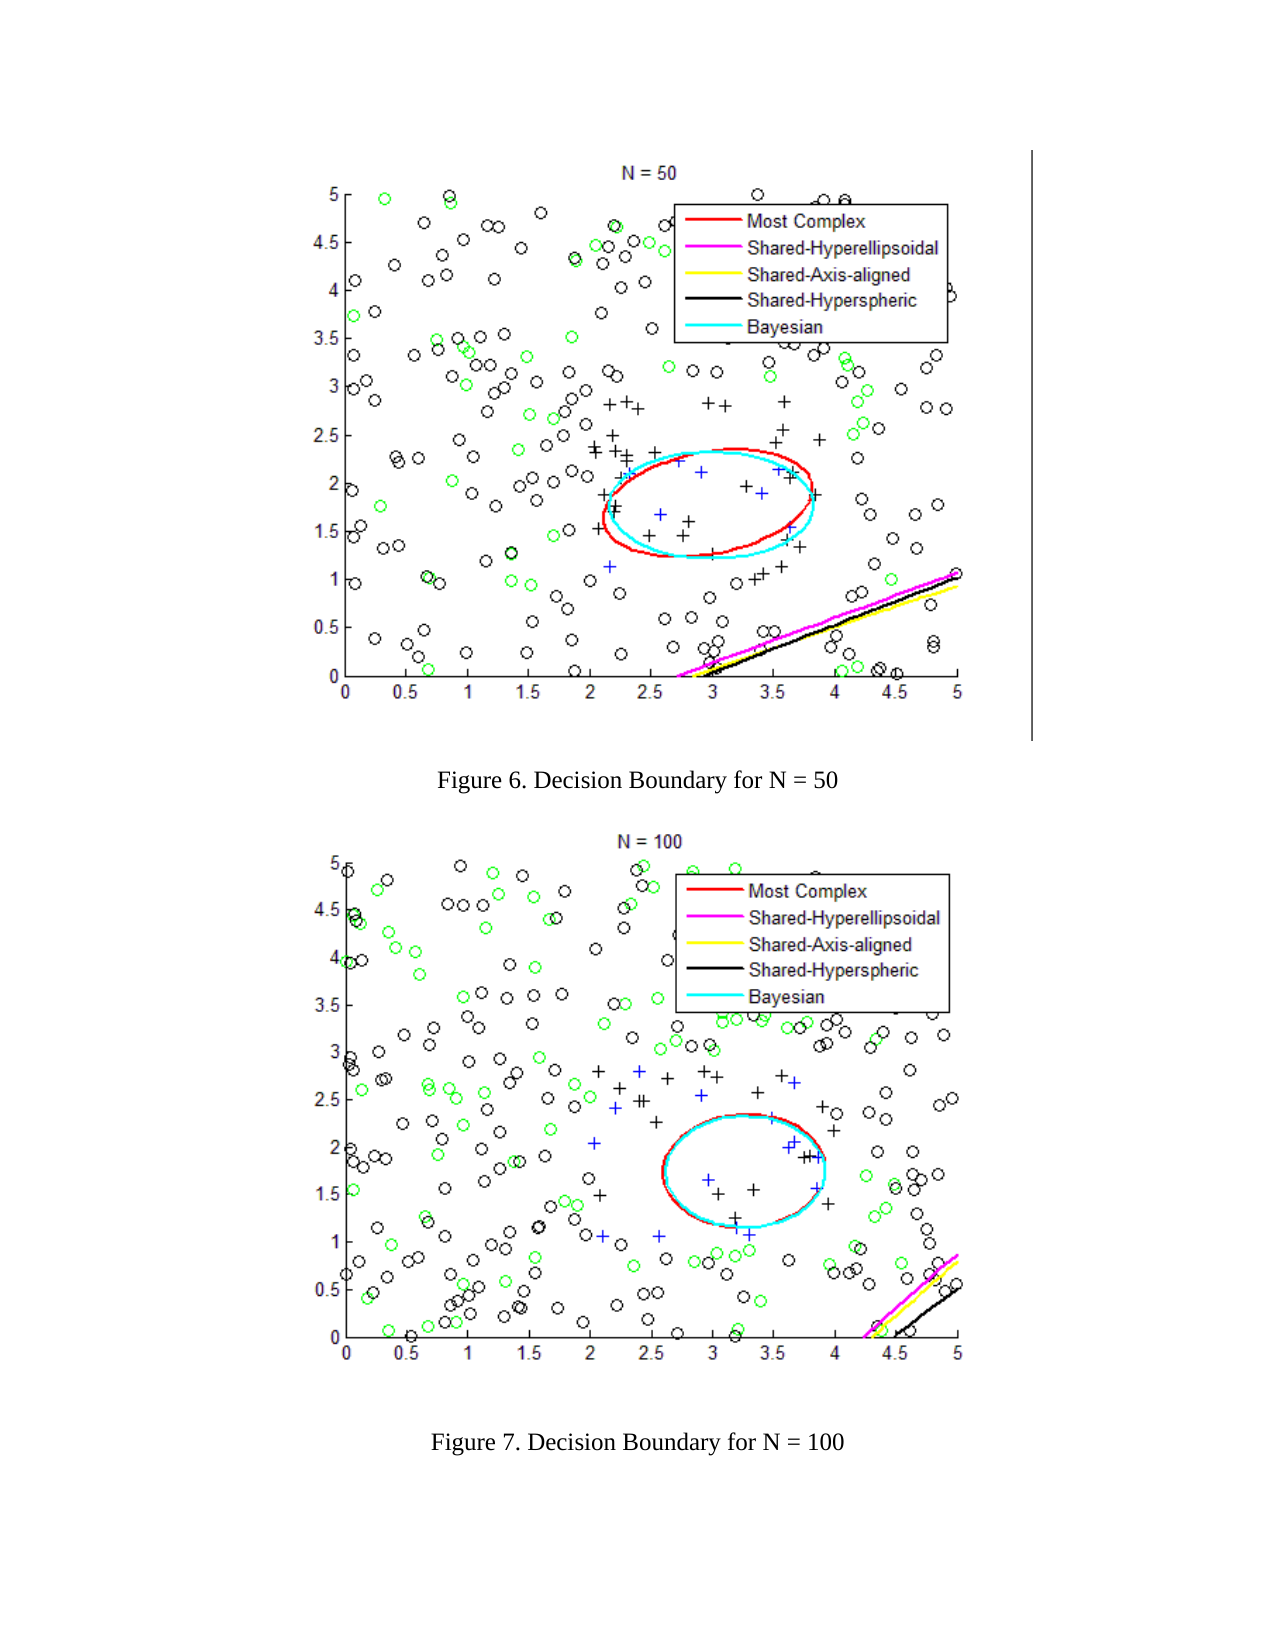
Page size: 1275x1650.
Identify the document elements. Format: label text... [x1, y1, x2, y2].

picture [242, 150, 1033, 741]
text Figure 6. Decision Boundary for N = 50 [187, 766, 1087, 794]
text Figure 7. Decision Boundary for N = 100 [187, 1427, 1087, 1455]
picture [243, 819, 1032, 1402]
